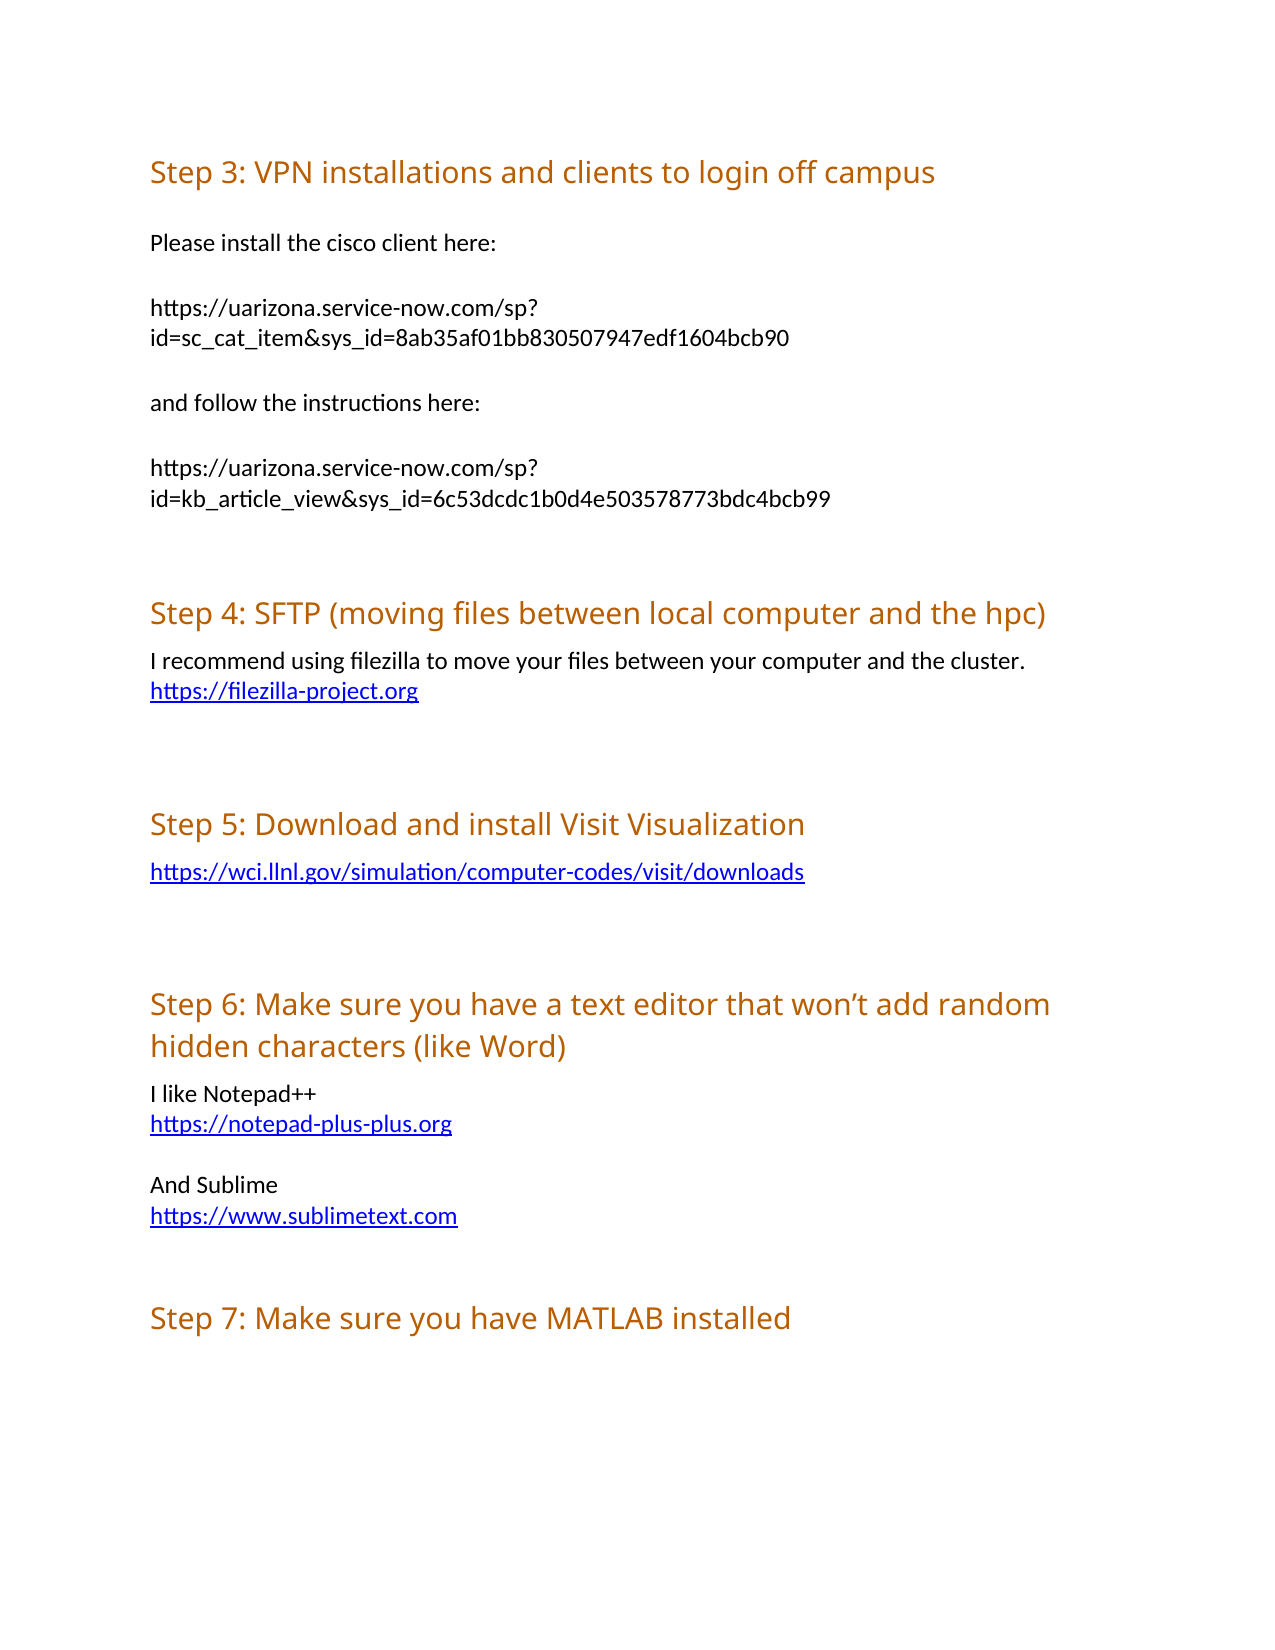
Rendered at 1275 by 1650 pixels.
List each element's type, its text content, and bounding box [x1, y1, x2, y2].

text https://filezilla-project.org [150, 675, 1125, 706]
text https://uarizona.service-now.com/sp?id=sc_cat_item&sys_id=8ab35af01bb830507947edf1604bcb90 [150, 290, 1125, 353]
text And Sublime [150, 1169, 1125, 1200]
text Step 5: Download and install Visit Visualization [150, 803, 1125, 848]
text https://wci.llnl.gov/simulation/computer-codes/visit/downloads [150, 856, 1125, 887]
text Step 7: Make sure you have MATLAB installed [150, 1297, 1125, 1342]
text https://www.sublimetext.com [150, 1200, 1125, 1230]
text https://notepad-plus-plus.org [150, 1108, 1125, 1139]
text Step 4: SFTP (moving files between local computer and the hpc) [150, 592, 1125, 637]
text I recommend using filezilla to move your files between your computer and the cluster. [150, 645, 1125, 675]
text Step 6: Make sure you have a text editor that won’t add random hidden characters (like Word) [150, 984, 1125, 1070]
text Please install the cisco client here: [150, 226, 1125, 258]
text I like Notepad++ [150, 1078, 1125, 1108]
text Step 3: VPN installations and clients to login off campus [150, 152, 1125, 193]
text and follow the instructions here: [150, 386, 1125, 418]
text https://uarizona.service-now.com/sp?id=kb_article_view&sys_id=6c53dcdc1b0d4e503578773bdc4bcb99 [150, 451, 1125, 518]
